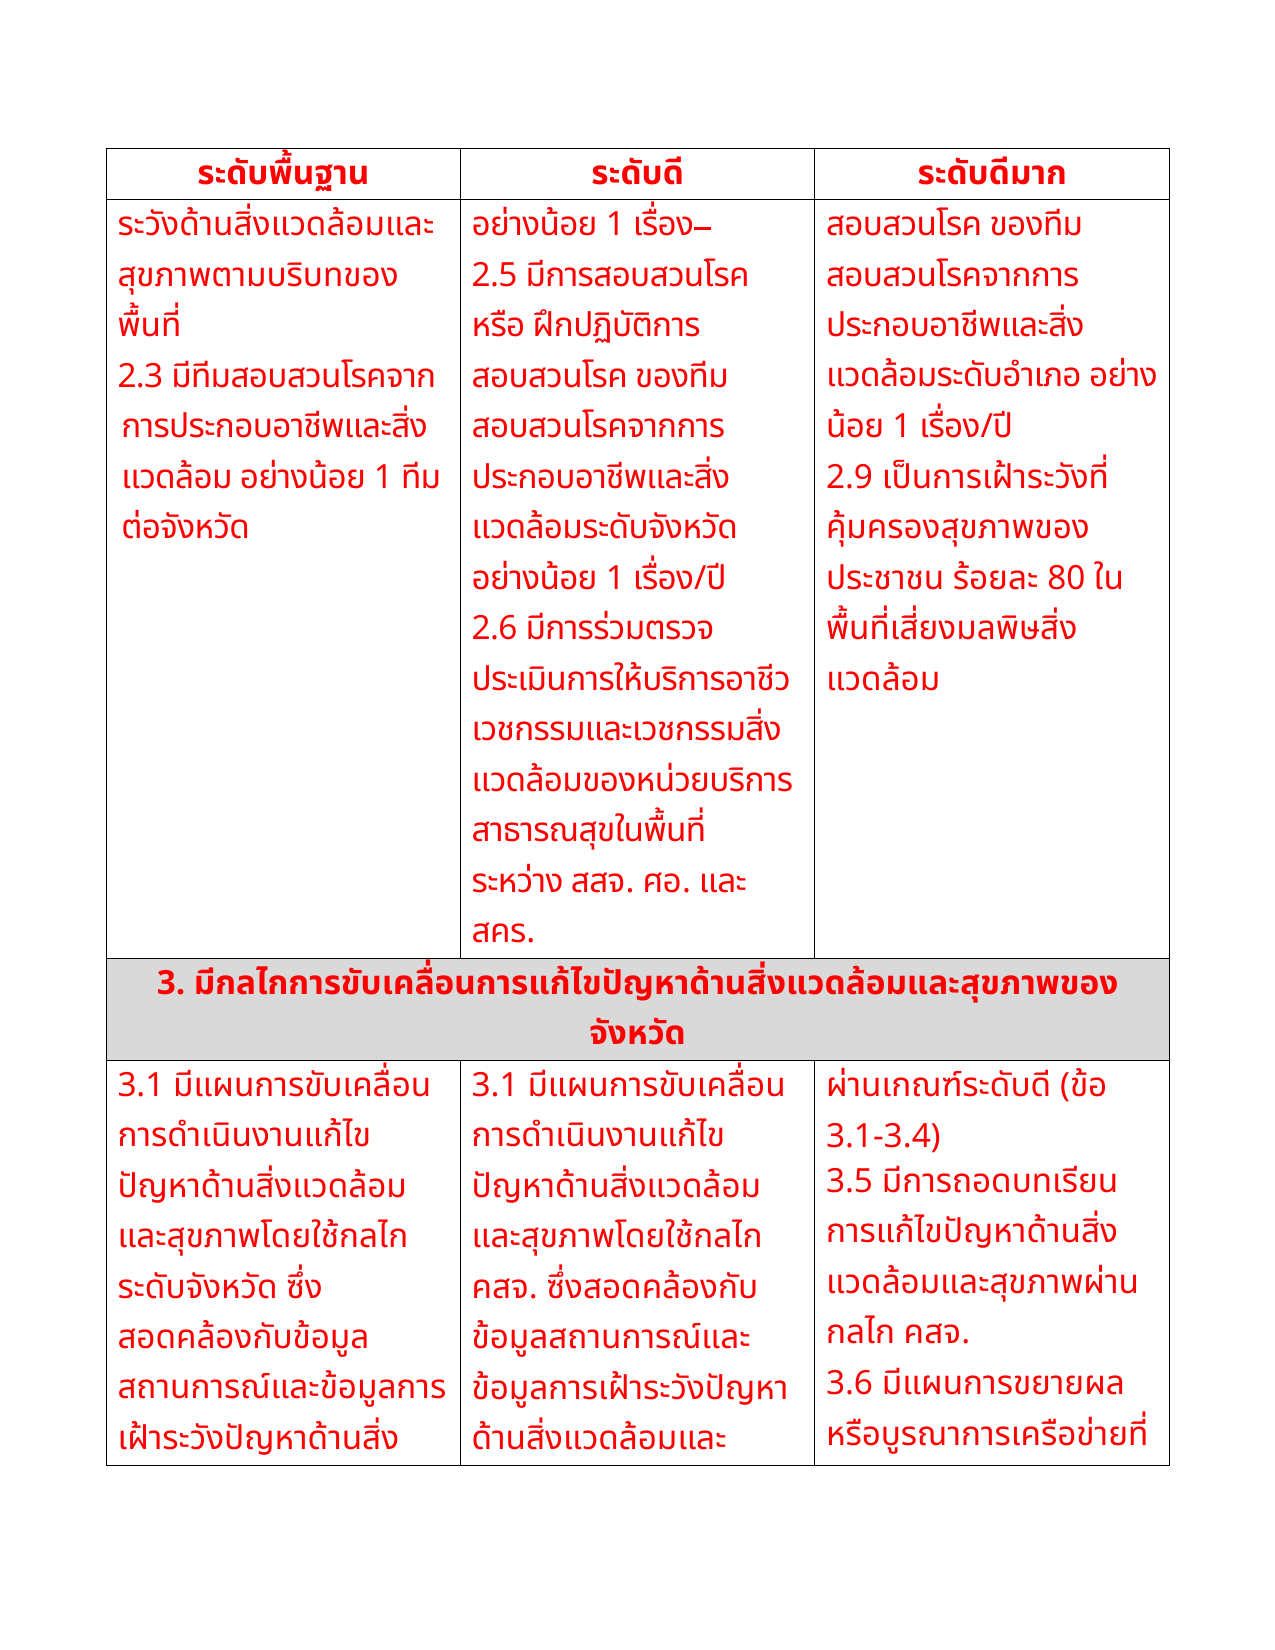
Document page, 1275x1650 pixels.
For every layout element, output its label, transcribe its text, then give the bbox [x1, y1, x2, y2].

table_header ระดับดีมาก [815, 149, 1169, 199]
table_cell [461, 200, 814, 958]
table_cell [815, 200, 1169, 958]
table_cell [815, 1061, 1169, 1464]
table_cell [461, 1061, 814, 1464]
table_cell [107, 200, 460, 958]
table_header ระดับพื้นฐาน [107, 149, 460, 199]
table_header ระดับดี [461, 149, 814, 199]
table_cell 3. มีกลไกการขับเคลื่อนการแก้ไขปัญหาด้านสิ่งแวดล้อมและสุขภาพของจังหวัด [107, 959, 1169, 1060]
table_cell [107, 1061, 460, 1464]
